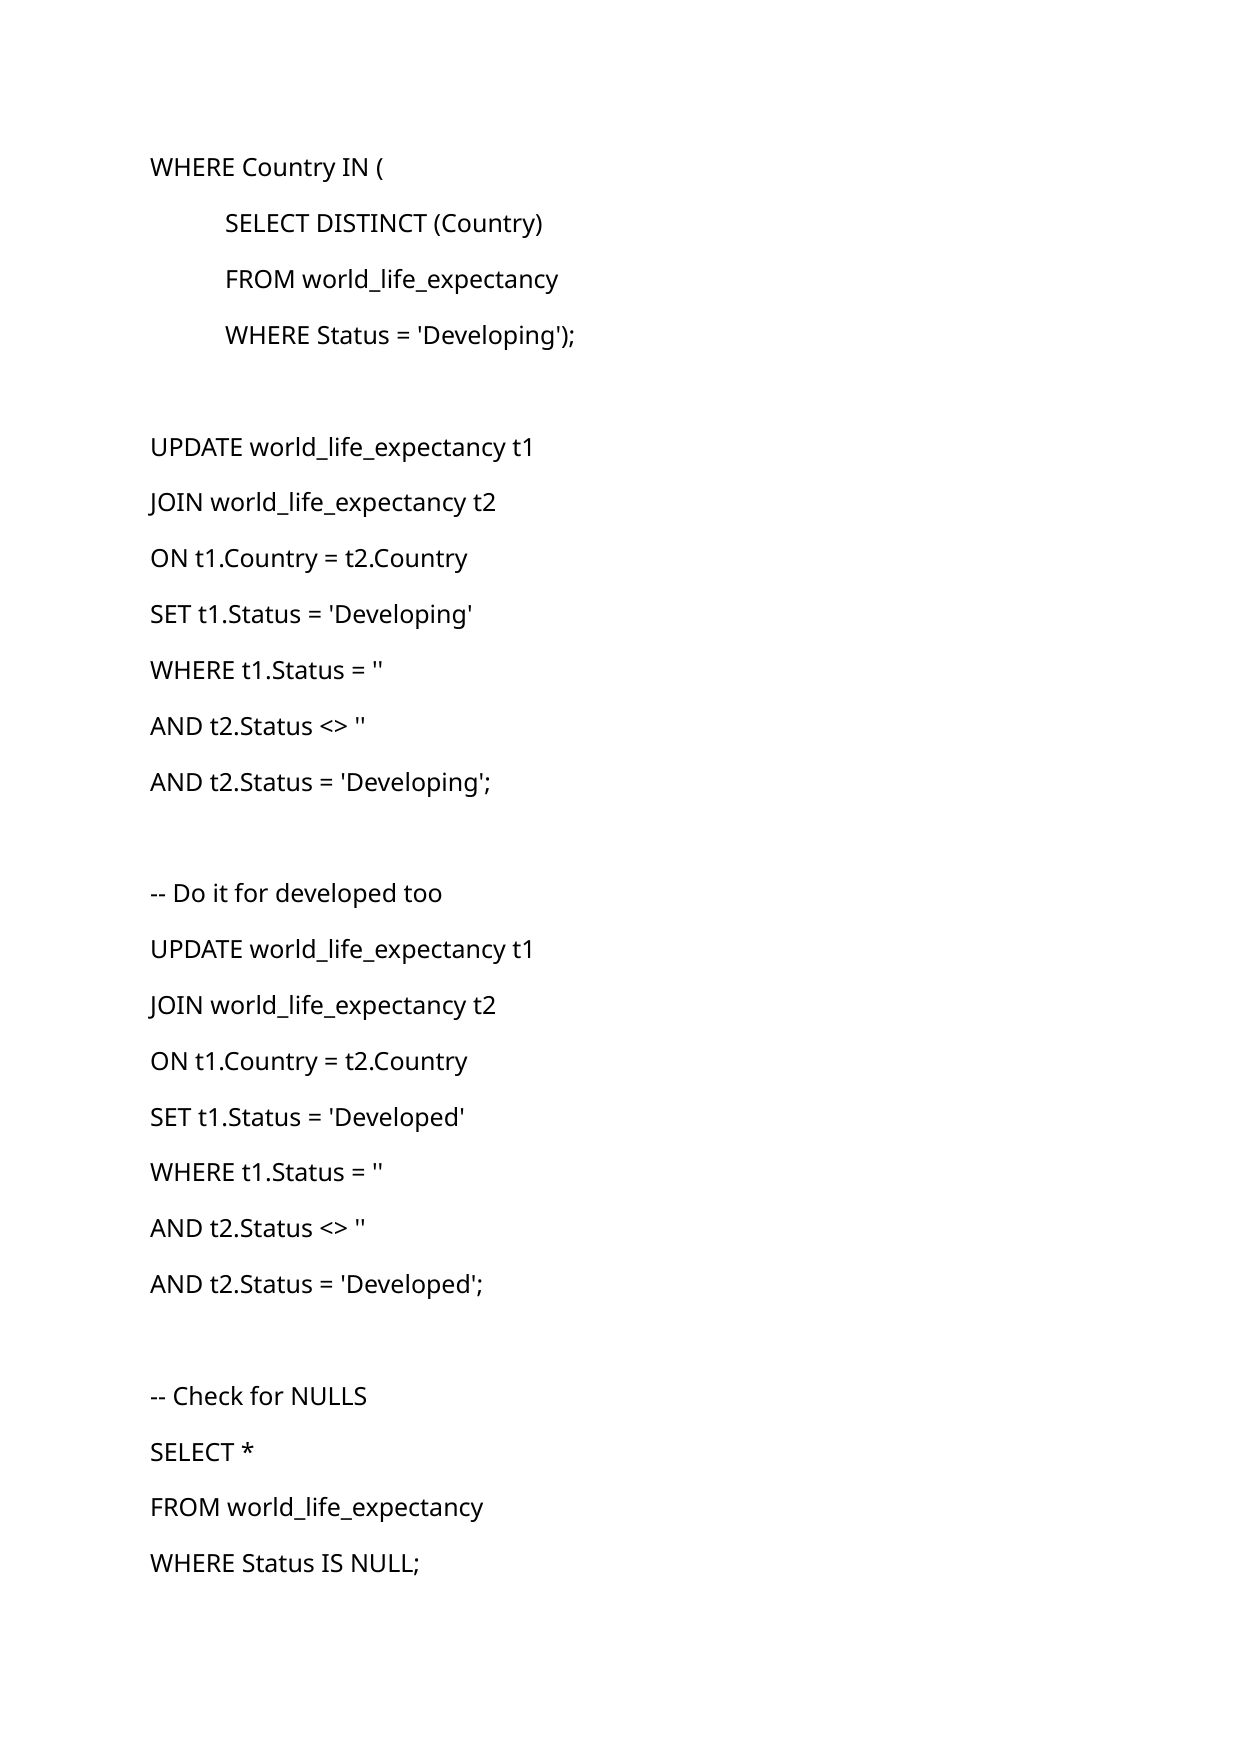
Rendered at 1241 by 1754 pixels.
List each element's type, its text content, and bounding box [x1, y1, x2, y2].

text -- Check for NULLS [150, 1378, 1090, 1412]
text ON t1.Country = t2.Country [150, 1043, 1090, 1077]
text AND t2.Status = 'Developed'; [150, 1267, 1090, 1301]
text SELECT DISTINCT (Country) [150, 206, 1090, 240]
text FROM world_life_expectancy [150, 1490, 1090, 1524]
text SET t1.Status = 'Developed' [150, 1099, 1090, 1133]
text JOIN world_life_expectancy t2 [150, 987, 1090, 1022]
text WHERE t1.Status = '' [150, 1155, 1090, 1189]
text JOIN world_life_expectancy t2 [150, 485, 1090, 519]
text UPDATE world_life_expectancy t1 [150, 932, 1090, 966]
text SELECT * [150, 1434, 1090, 1468]
text UPDATE world_life_expectancy t1 [150, 429, 1090, 463]
text SET t1.Status = 'Developing' [150, 597, 1090, 631]
text -- Do it for developed too [150, 876, 1090, 910]
text WHERE t1.Status = '' [150, 652, 1090, 687]
text AND t2.Status <> '' [150, 1211, 1090, 1245]
text AND t2.Status <> '' [150, 708, 1090, 742]
text WHERE Country IN ( [150, 150, 1090, 184]
text AND t2.Status = 'Developing'; [150, 764, 1090, 798]
text WHERE Status IS NULL; [150, 1546, 1090, 1580]
text WHERE Status = 'Developing'); [150, 317, 1090, 352]
text ON t1.Country = t2.Country [150, 541, 1090, 575]
text FROM world_life_expectancy [150, 262, 1090, 296]
